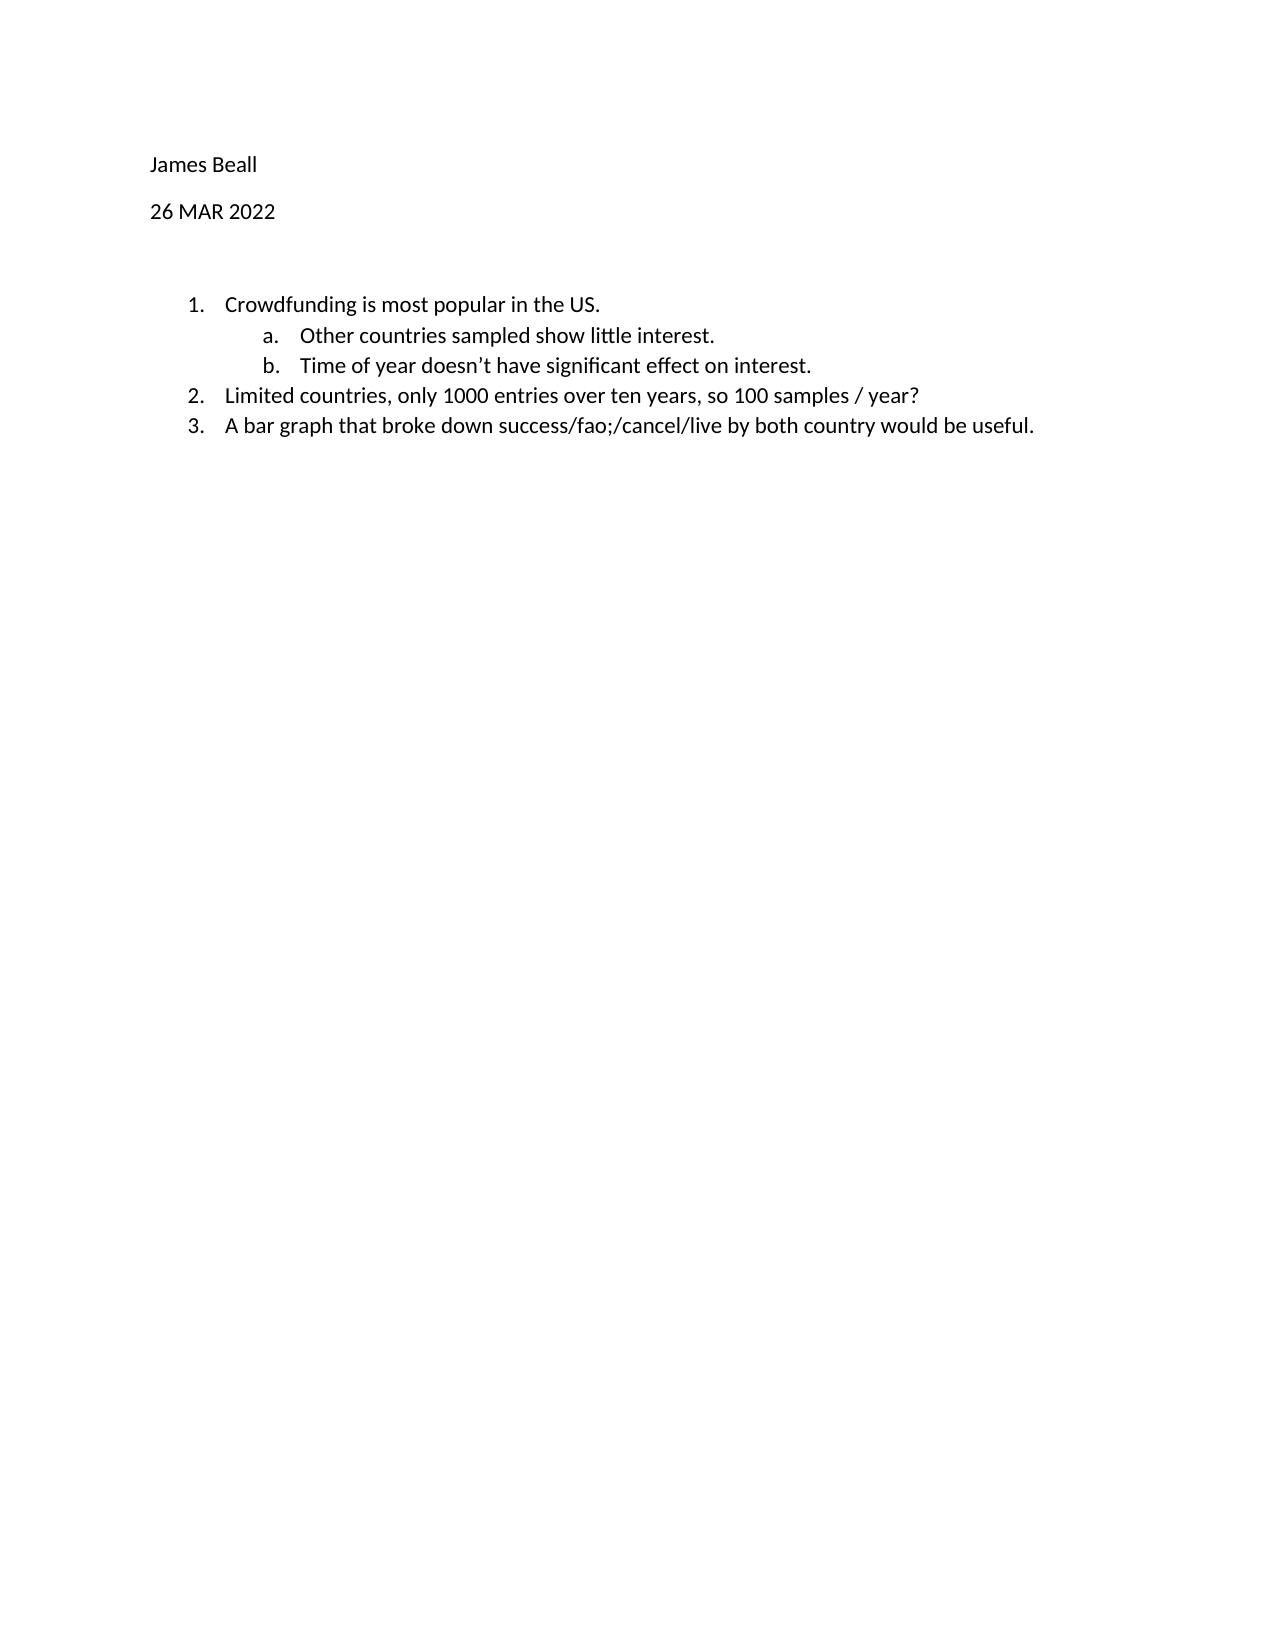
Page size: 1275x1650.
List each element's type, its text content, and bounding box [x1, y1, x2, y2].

text James Beall [150, 150, 1125, 178]
list A bar graph that broke down success/fao;/cancel/live by both country would be useful. [187, 411, 1125, 439]
list Crowdfunding is most popular in the US. [187, 291, 1125, 319]
list Time of year doesn’t have significant effect on interest. [262, 351, 1125, 379]
list Other countries sampled show little interest. [262, 321, 1125, 349]
text 26 MAR 2022 [150, 197, 1125, 225]
list Limited countries, only 1000 entries over ten years, so 100 samples / year? [187, 381, 1125, 409]
